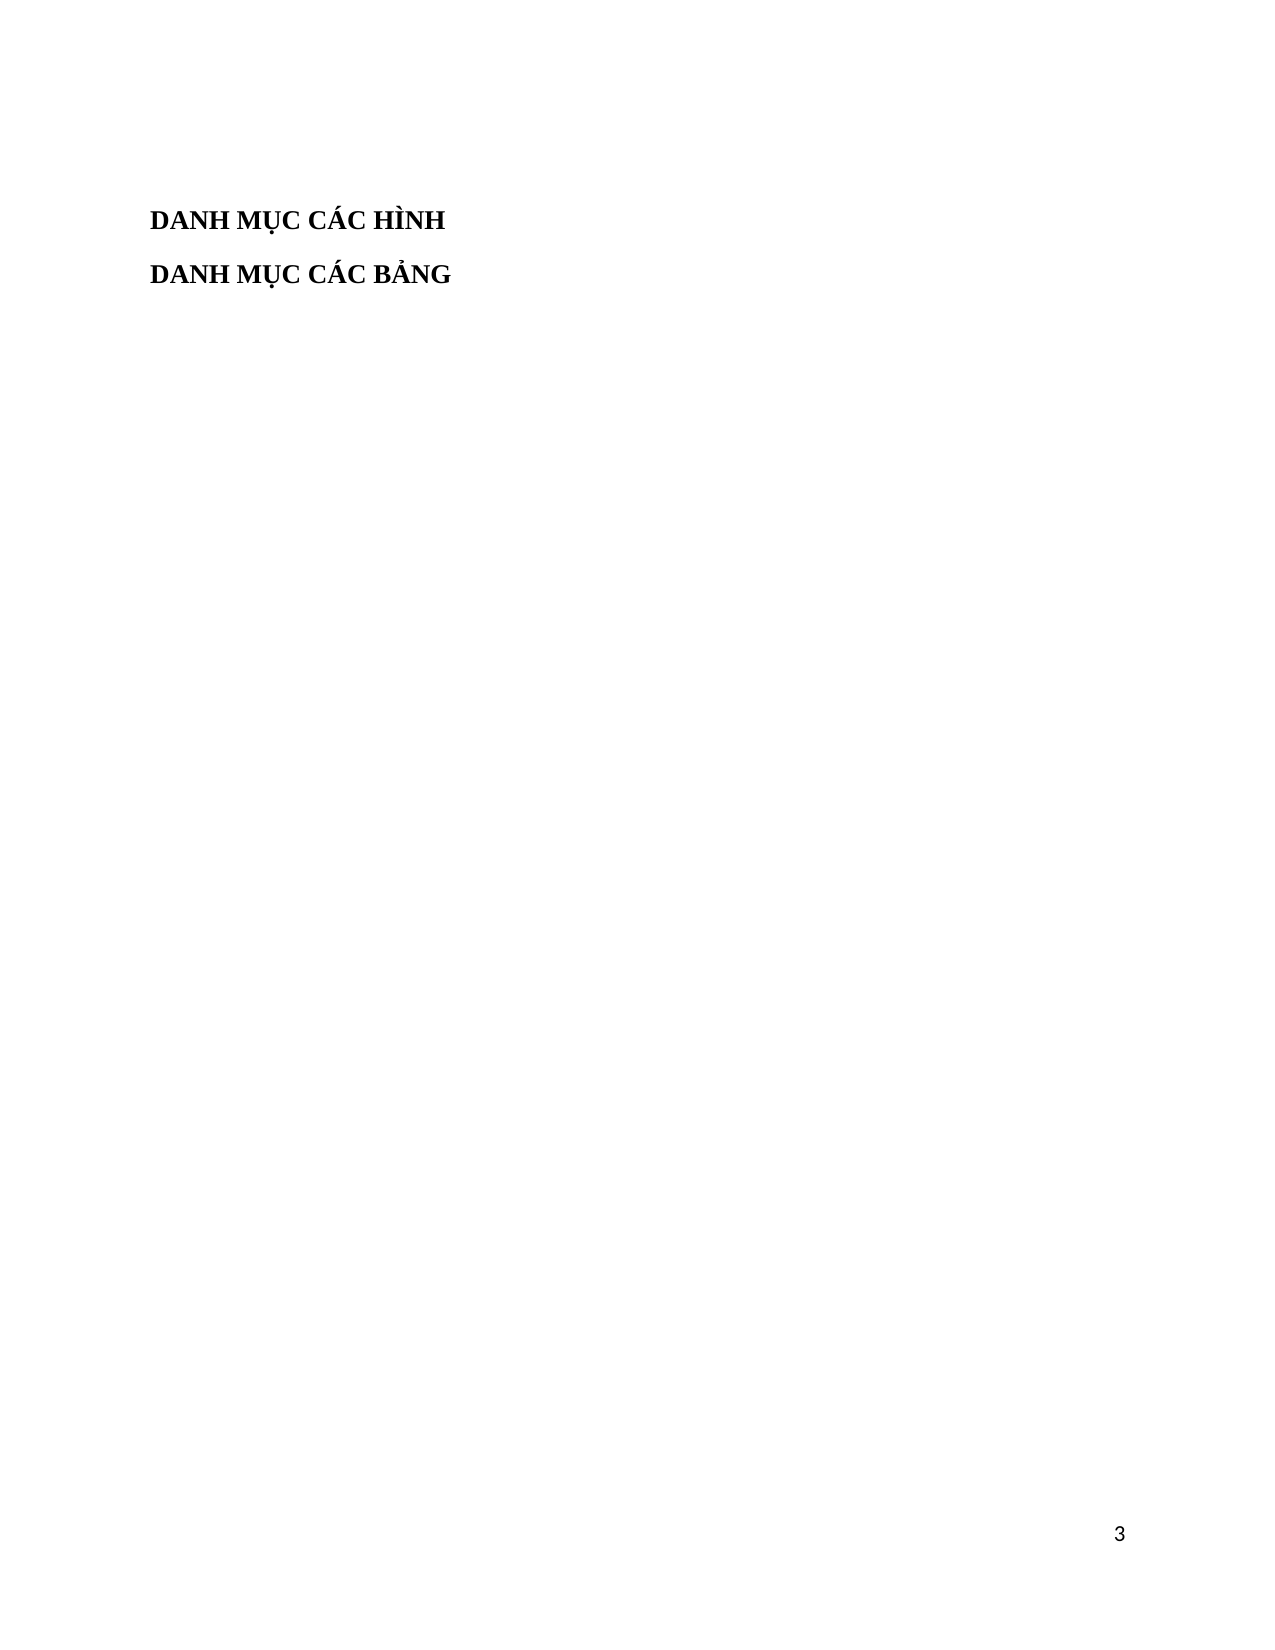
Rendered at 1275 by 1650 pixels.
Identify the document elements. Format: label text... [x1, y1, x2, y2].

text DANH MỤC CÁC BẢNG [150, 258, 1125, 289]
text DANH MỤC CÁC HÌNH [150, 204, 1125, 235]
